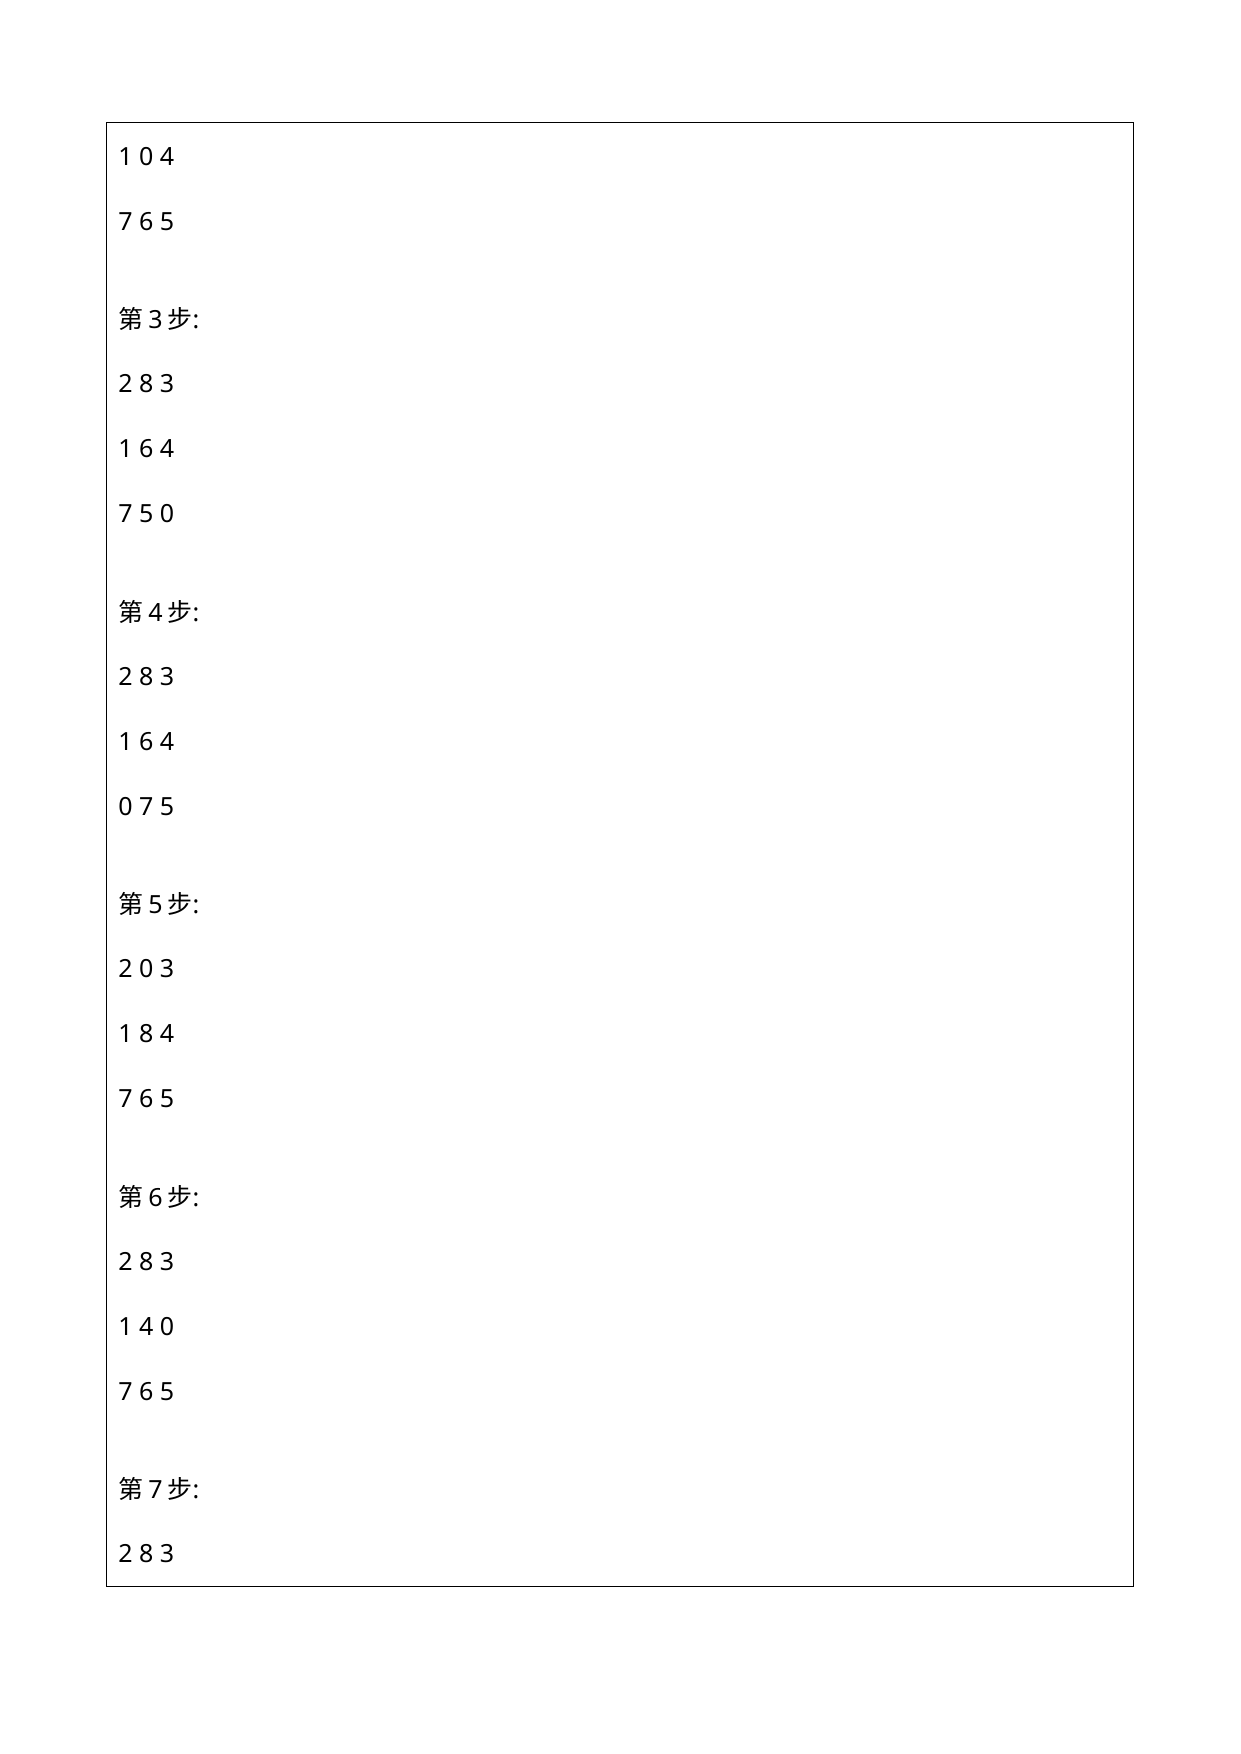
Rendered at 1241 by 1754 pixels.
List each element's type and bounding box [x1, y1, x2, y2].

table_header [107, 123, 1133, 1586]
